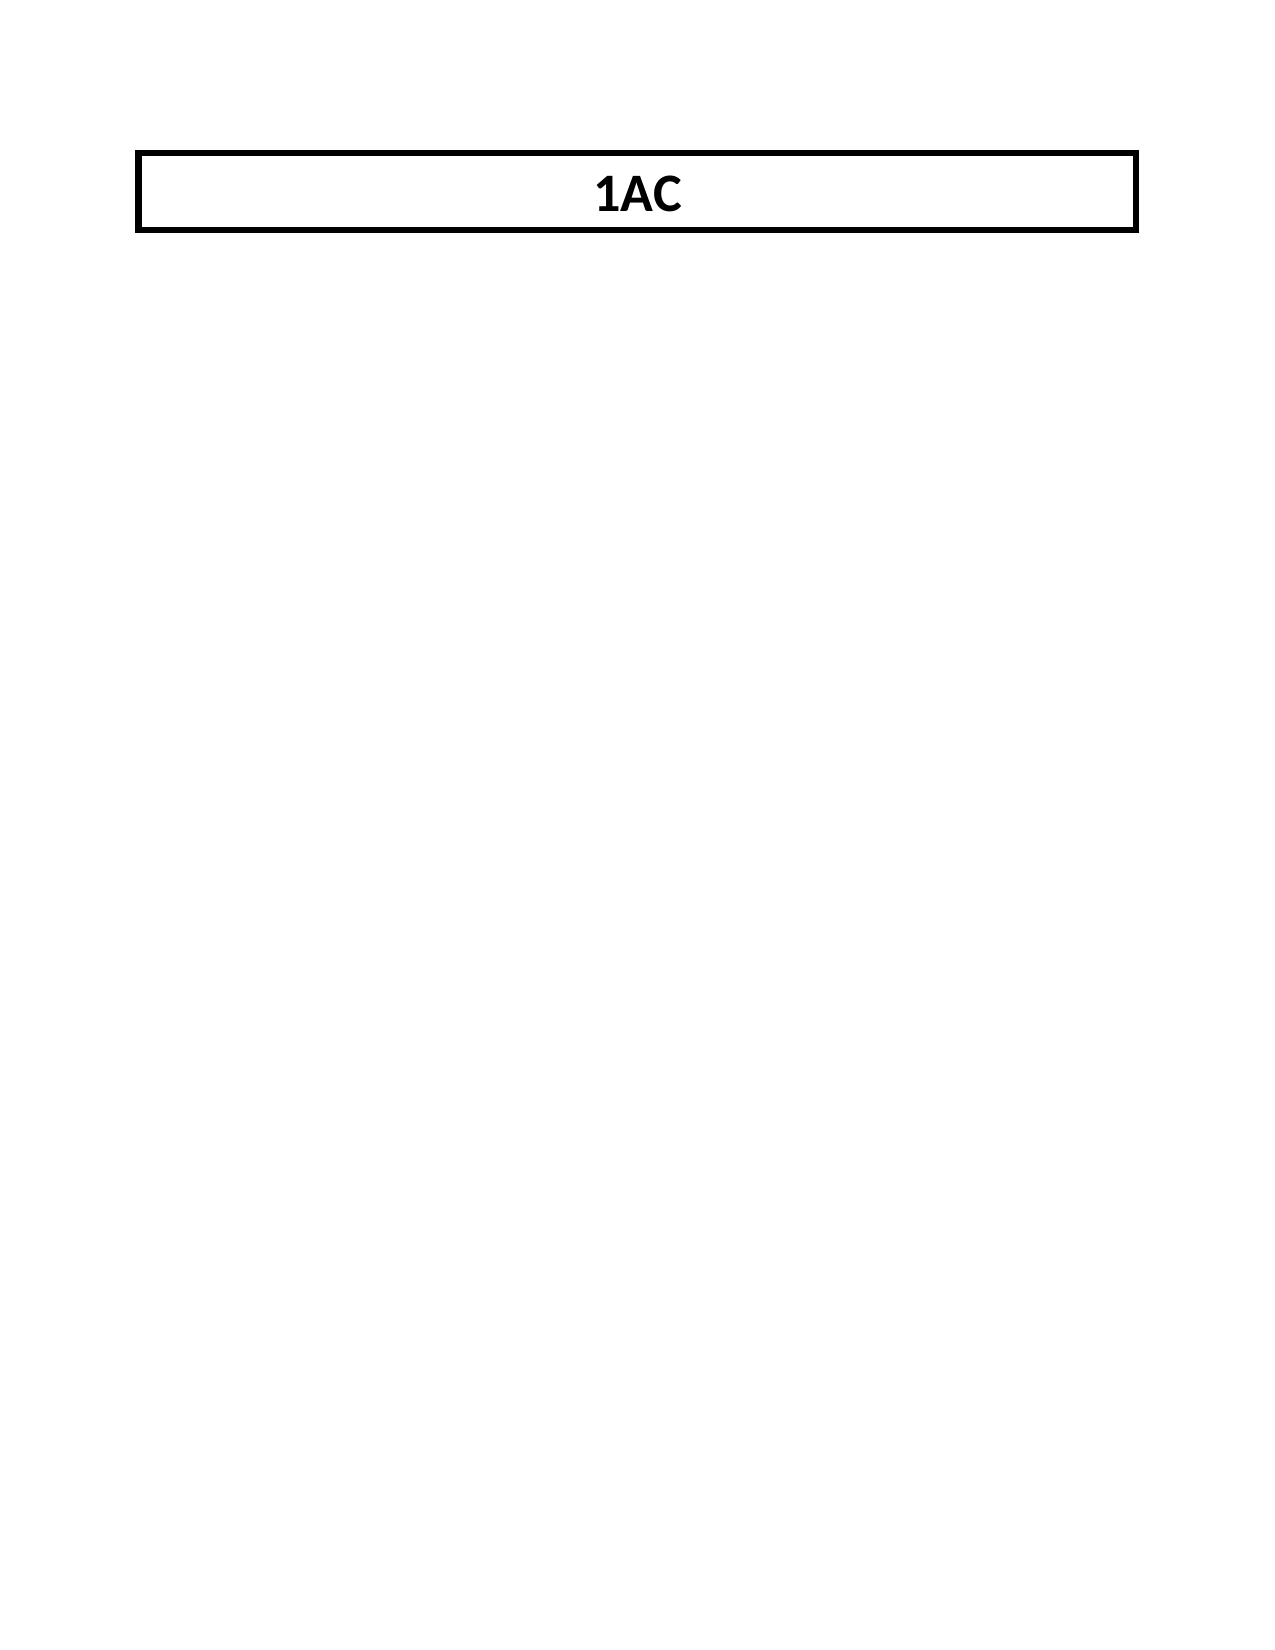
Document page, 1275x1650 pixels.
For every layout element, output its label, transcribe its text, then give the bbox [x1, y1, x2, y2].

subtitle 1AC [142, 156, 1133, 227]
